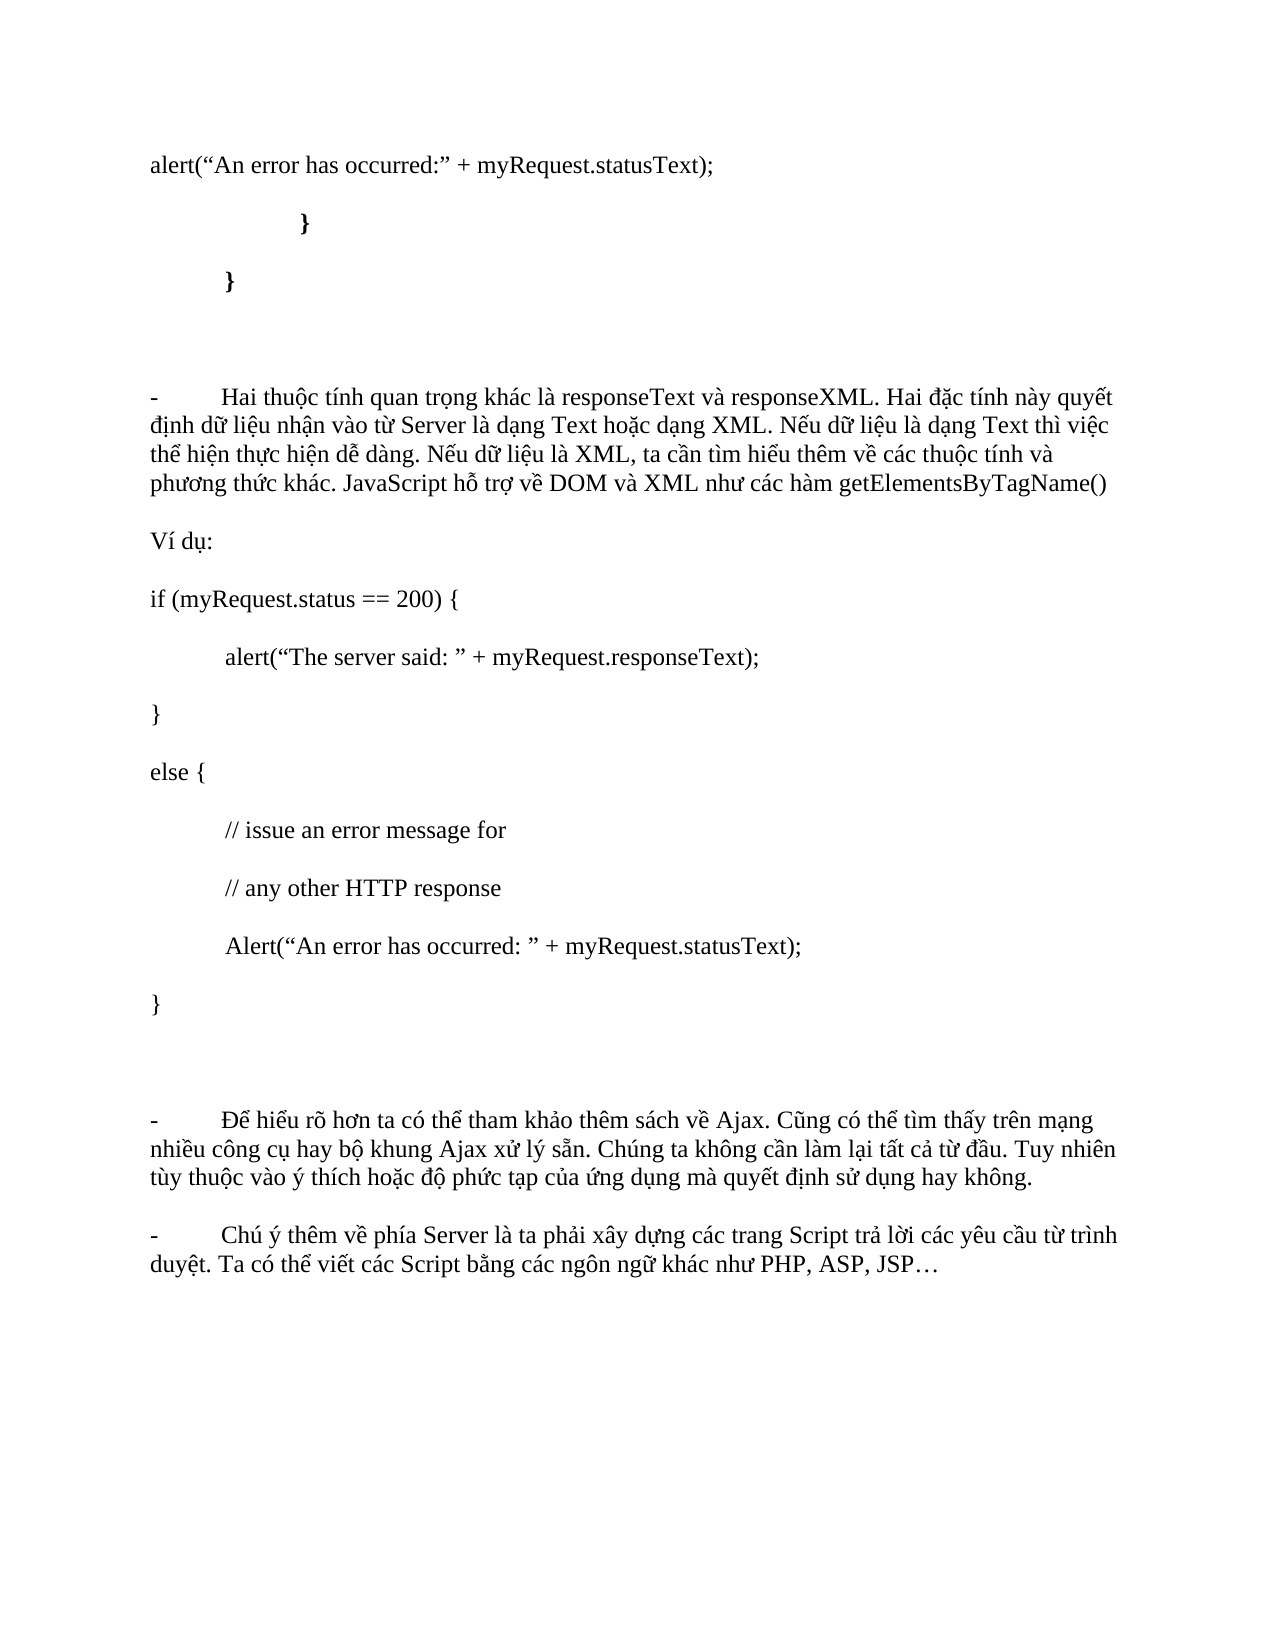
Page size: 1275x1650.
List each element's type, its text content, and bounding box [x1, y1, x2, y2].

text } [150, 208, 1125, 237]
text if (myRequest.status == 200) { [150, 584, 1125, 612]
text - Để hiểu rõ hơn ta có thể tham khảo thêm sách về Ajax. Cũng có thể tìm thấy trên mạng nhiều công cụ hay bộ khung Ajax xử lý sẵn. Chúng ta không cần làm lại tất cả từ đầu. Tuy nhiên tùy thuộc vào ý thích hoặc độ phức tạp của ứng dụng mà quyết định sử dụng hay không. [150, 1105, 1125, 1191]
text // any other HTTP response [150, 873, 1125, 902]
text } [150, 266, 1125, 294]
text Alert(“An error has occurred: ” + myRequest.statusText); [150, 931, 1125, 960]
text else { [150, 757, 1125, 786]
text Ví dụ: [150, 526, 1125, 554]
text - Chú ý thêm về phía Server là ta phải xây dựng các trang Script trả lời các yêu cầu từ trình duyệt. Ta có thể viết các Script bằng các ngôn ngữ khác như PHP, ASP, JSP… [150, 1220, 1125, 1278]
text alert(“An error has occurred:” + myRequest.statusText); [150, 150, 1125, 179]
text } [150, 699, 1125, 728]
text } [150, 989, 1125, 1018]
text // issue an error message for [150, 815, 1125, 844]
text - Hai thuộc tính quan trọng khác là responseText và responseXML. Hai đặc tính này quyết định dữ liệu nhận vào từ Server là dạng Text hoặc dạng XML. Nếu dữ liệu là dạng Text thì việc thể hiện thực hiện dễ dàng. Nếu dữ liệu là XML, ta cần tìm hiểu thêm về các thuộc tính và phương thức khác. JavaScript hỗ trợ về DOM và XML như các hàm getElementsByTagName() [150, 382, 1125, 497]
text alert(“The server said: ” + myRequest.responseText); [150, 642, 1125, 670]
